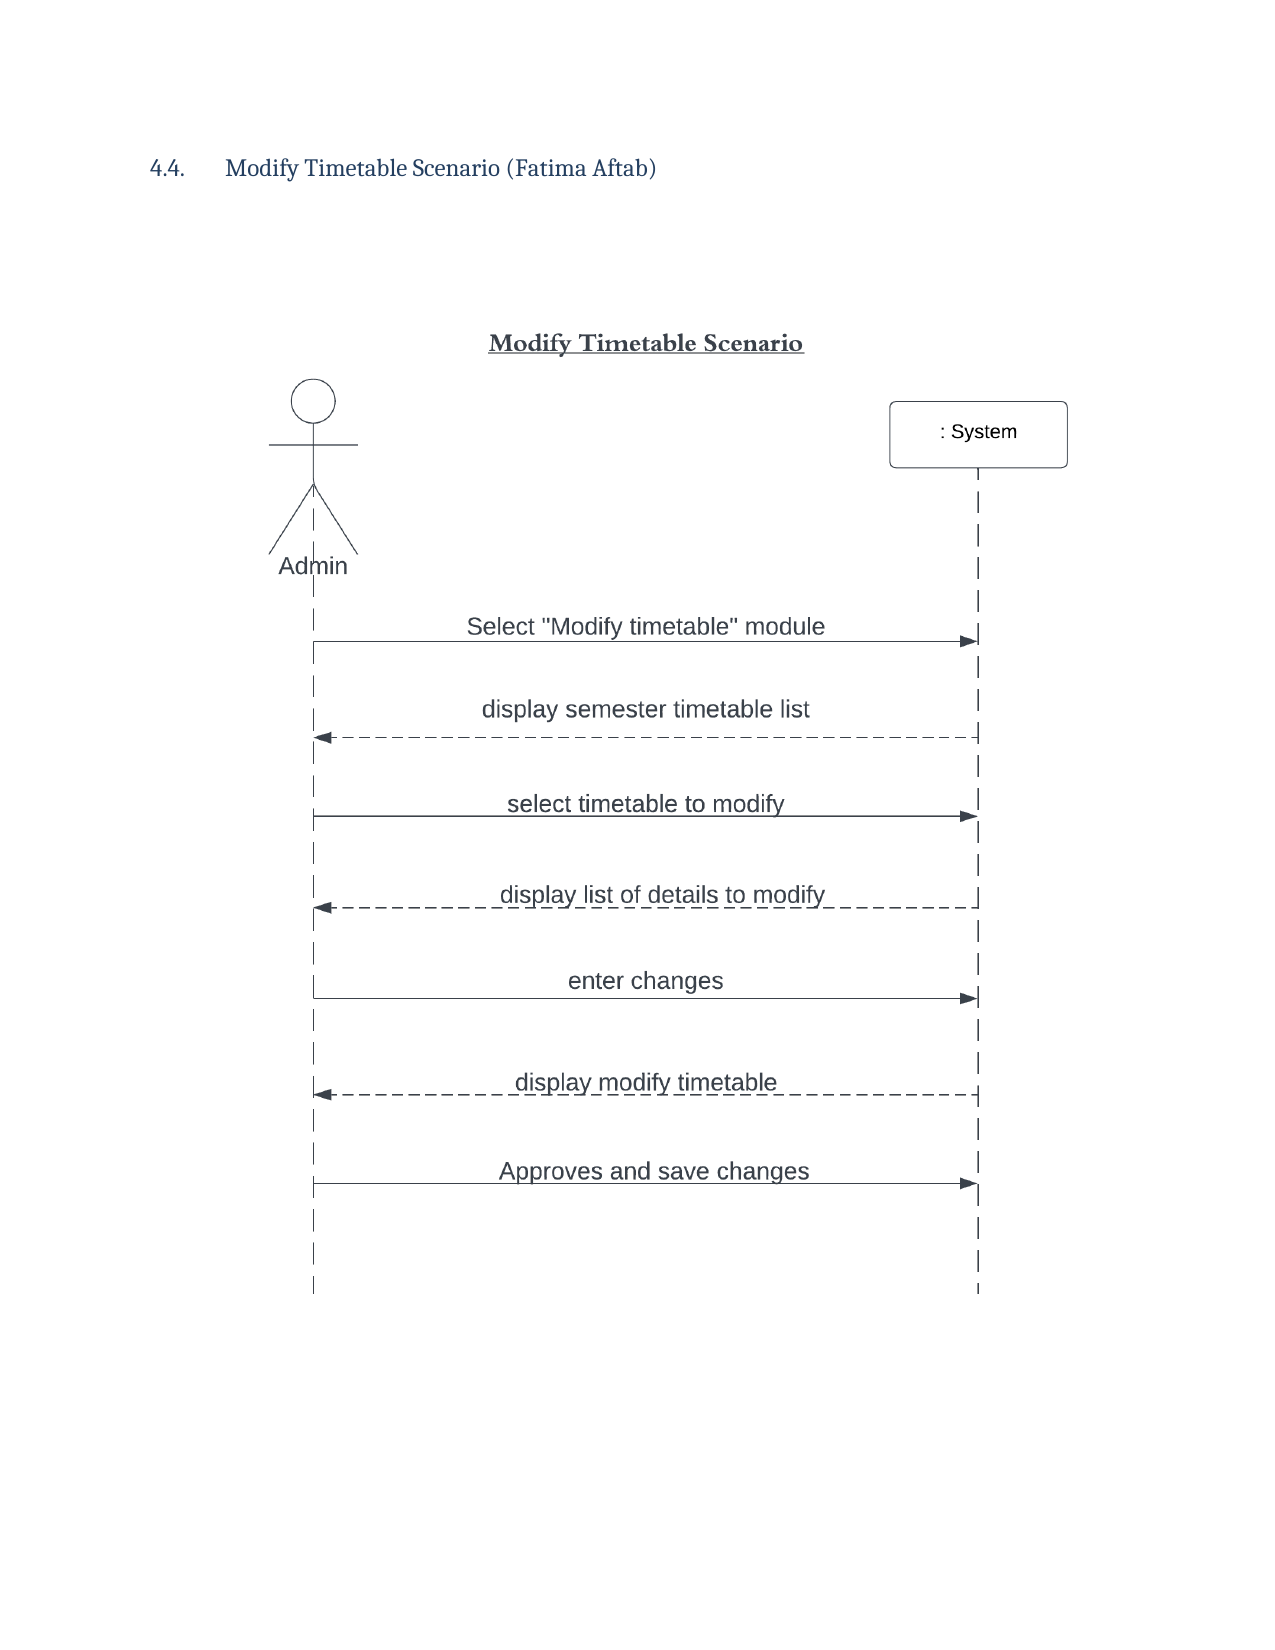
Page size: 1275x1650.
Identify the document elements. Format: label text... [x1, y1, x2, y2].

picture [135, 268, 1111, 1294]
subtitle Modify Timetable Scenario (Fatima Aftab) [150, 154, 1125, 183]
